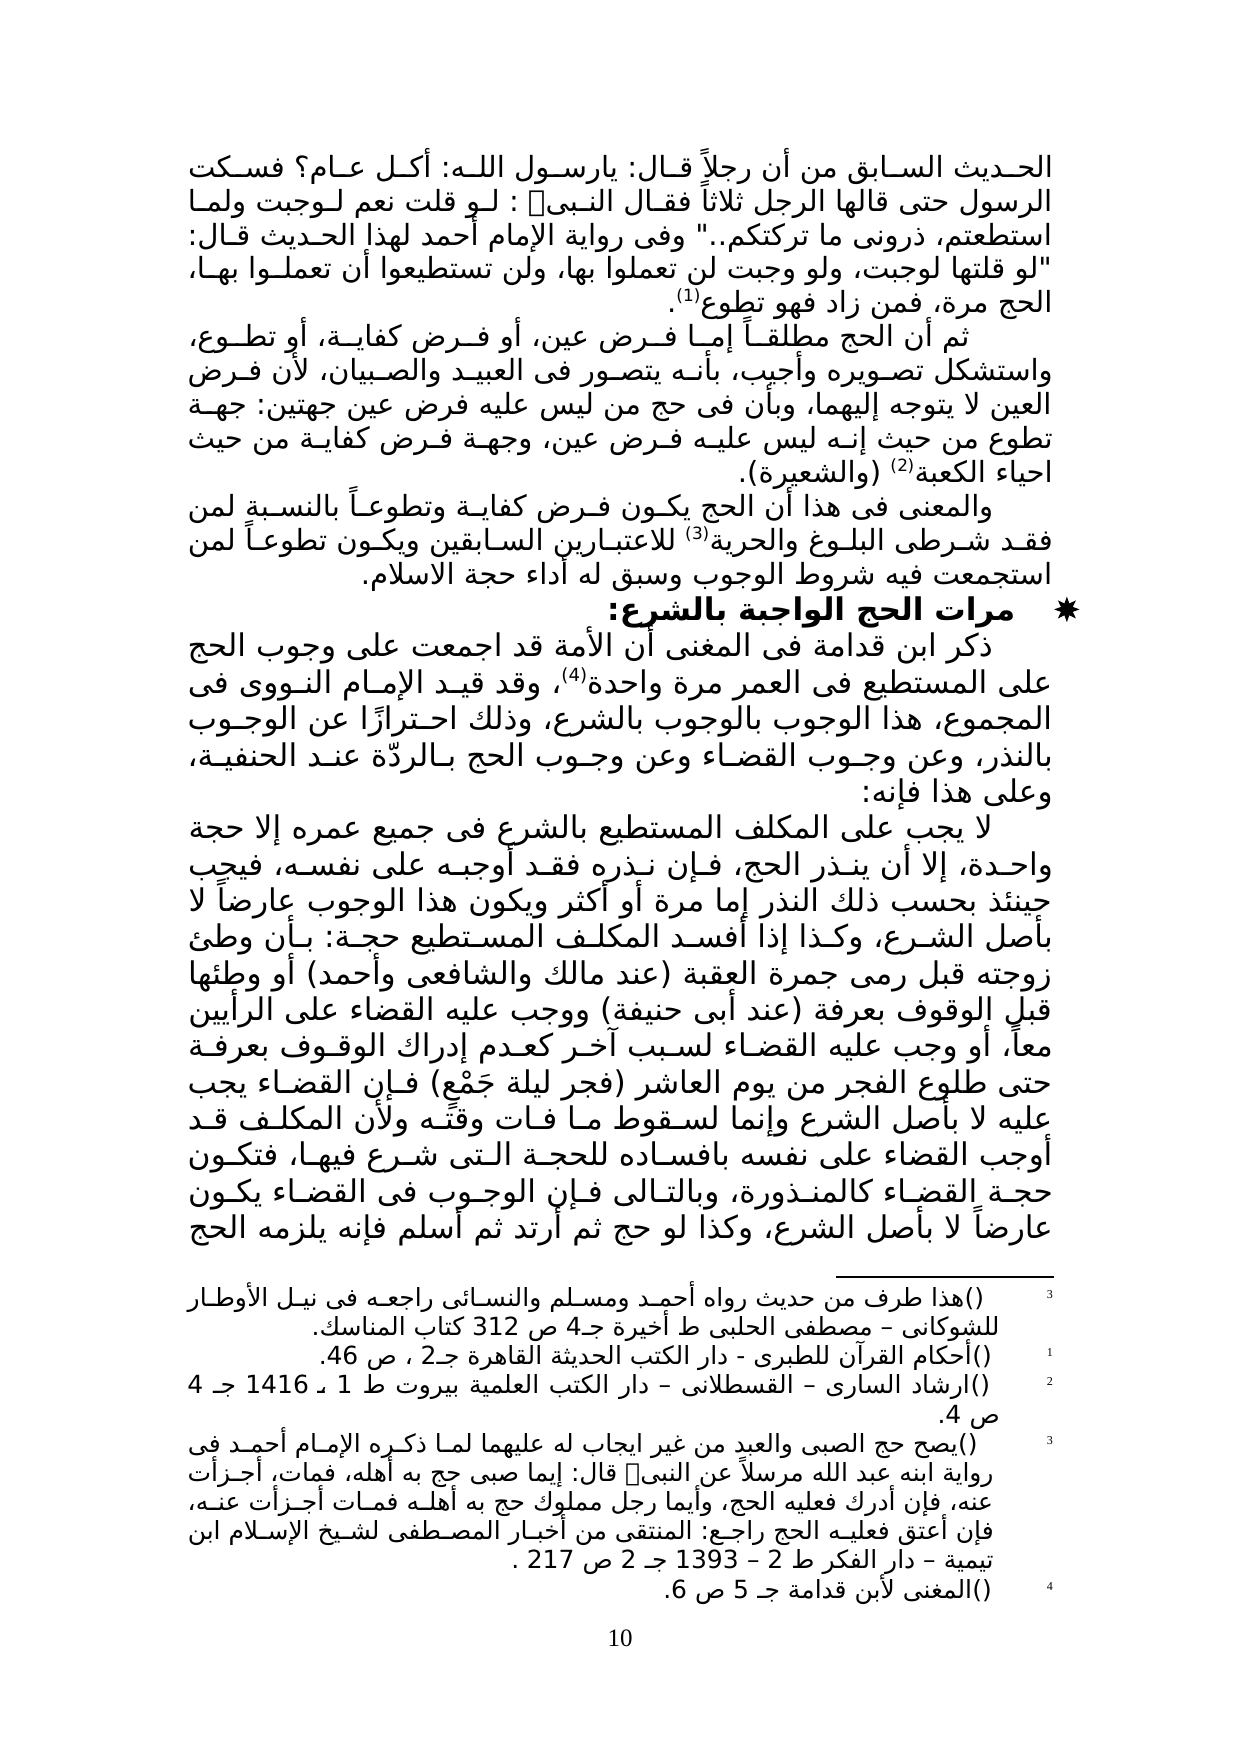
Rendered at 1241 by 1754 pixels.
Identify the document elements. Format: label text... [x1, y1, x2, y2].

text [187, 809, 1053, 1246]
list مرات الحج الواجبة بالشرع: [187, 591, 1053, 628]
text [187, 150, 1053, 320]
text ثم أن الحج مطلقاً إما فرض عين، أو فرض كفاية، أو تطوع، واستشكل تصويره وأجيب، بأنه يتصور فى العبيد والصبيان، لأن فرض العين لا يتوجه إليهما، وبأن فى حج من ليس عليه فرض عين جهتين: جهة تطوع من حيث إنه ليس عليه فرض عين، وجهة فرض كفاية من حيث احياء الكعبة() (والشعيرة). [187, 320, 1053, 489]
text ذكر ابن قدامة فى المغنى أن الأمة قد اجمعت على وجوب الحج على المستطيع فى العمر مرة واحدة()، وقد قيد الإمام النووى فى المجموع، هذا الوجوب بالوجوب بالشرع، وذلك احترازًا عن الوجوب بالنذر، وعن وجوب القضاء وعن وجوب الحج بالردّة عند الحنفية، وعلى هذا فإنه: [187, 628, 1053, 809]
text والمعنى فى هذا أن الحج يكون فرض كفاية وتطوعاً بالنسبة لمن فقد شرطى البلوغ والحرية() للاعتبارين السابقين ويكون تطوعاً لمن استجمعت فيه شروط الوجوب وسبق له أداء حجة الاسلام. [187, 489, 1053, 591]
